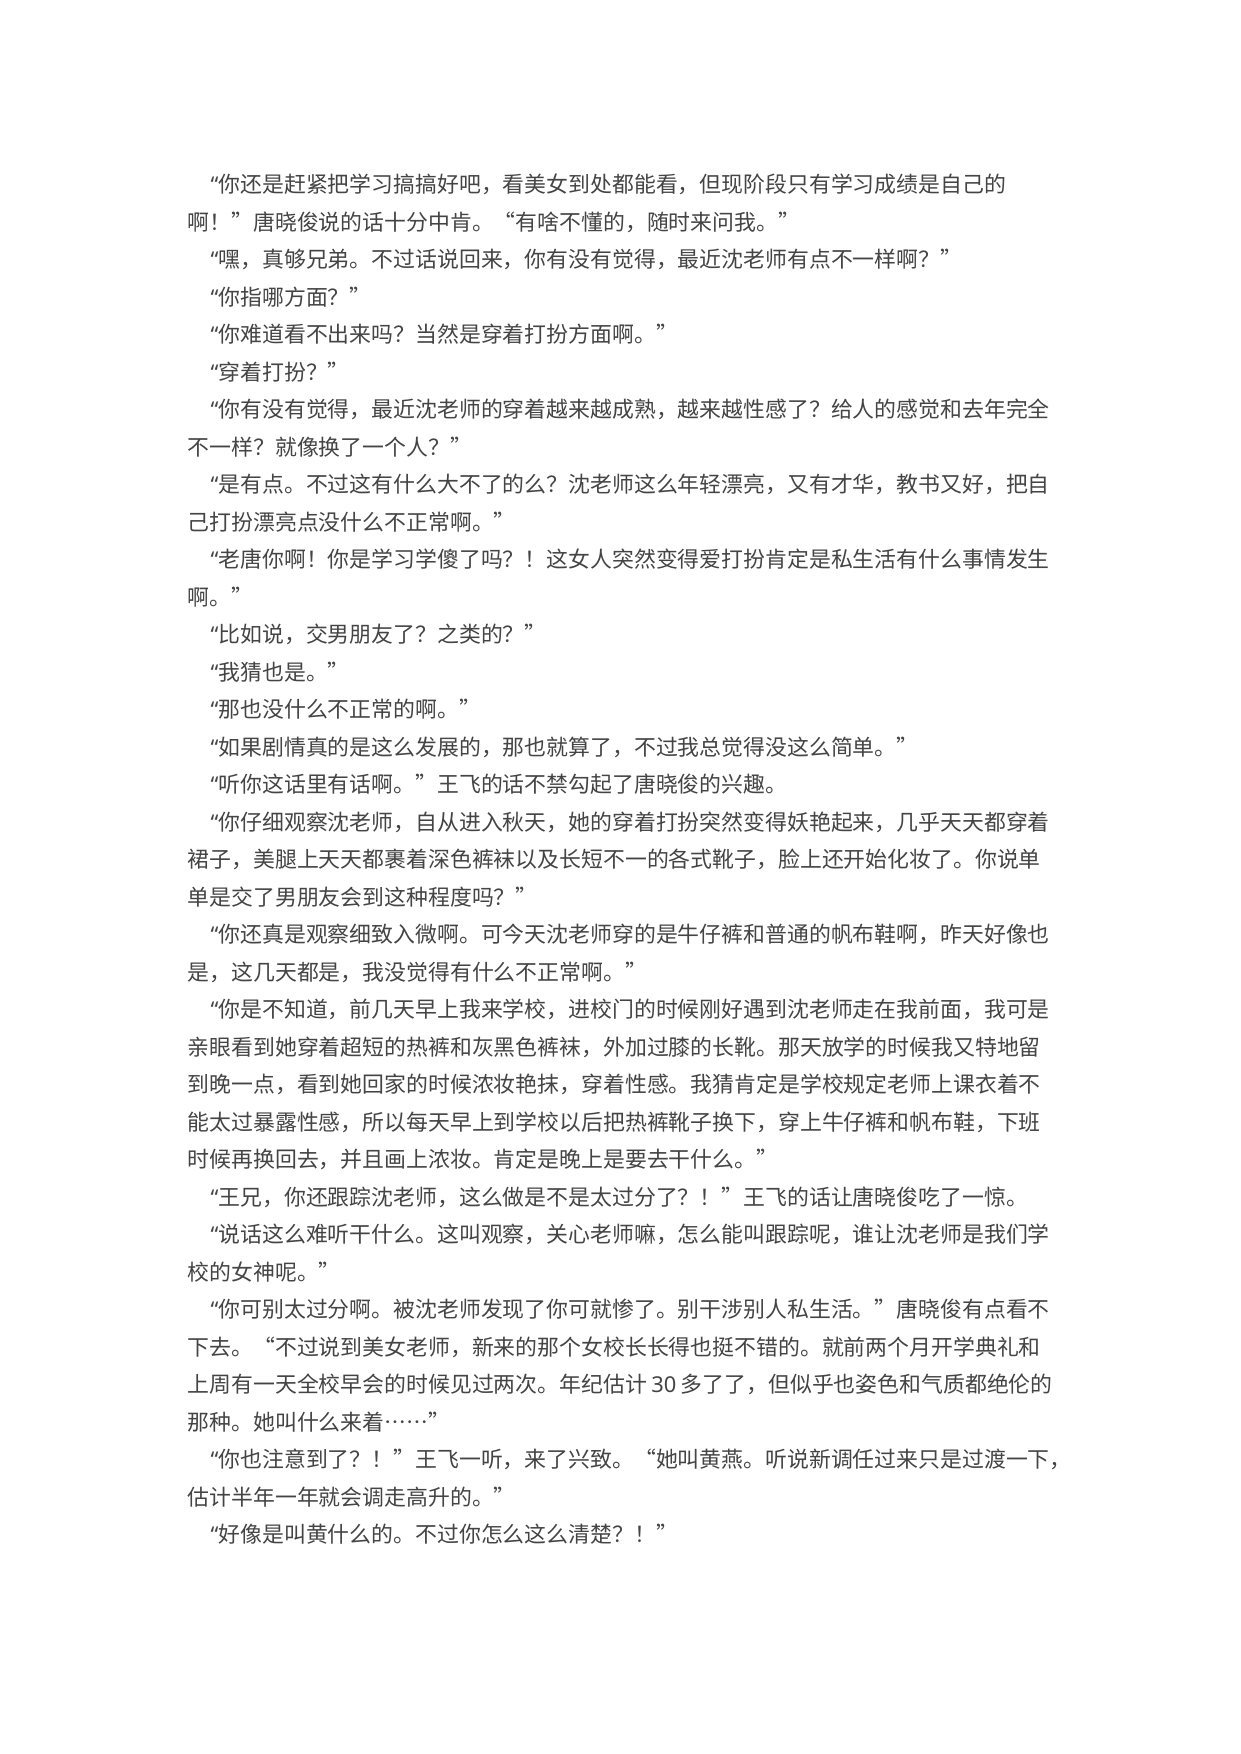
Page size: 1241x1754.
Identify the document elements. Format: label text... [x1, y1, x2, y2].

text “你可别太过分啊。被沈老师发现了你可就惨了。别干涉别人私生活。”唐晓俊有点看不下去。“不过说到美女老师，新来的那个女校长长得也挺不错的。就前两个月开学典礼和上周有一天全校早会的时候见过两次。年纪估计30多了了，但似乎也姿色和气质都绝伦的那种。她叫什么来着……” [187, 1289, 1053, 1439]
text “穿着打扮？” [187, 352, 1053, 389]
text “那也没什么不正常的啊。” [187, 689, 1053, 727]
text “如果剧情真的是这么发展的，那也就算了，不过我总觉得没这么简单。” [187, 727, 1053, 764]
text “是有点。不过这有什么大不了的么？沈老师这么年轻漂亮，又有才华，教书又好，把自己打扮漂亮点没什么不正常啊。” [187, 464, 1053, 539]
text “你有没有觉得，最近沈老师的穿着越来越成熟，越来越性感了？给人的感觉和去年完全不一样？就像换了一个人？” [187, 389, 1053, 464]
text “听你这话里有话啊。”王飞的话不禁勾起了唐晓俊的兴趣。 [187, 764, 1053, 802]
text “老唐你啊！你是学习学傻了吗？！这女人突然变得爱打扮肯定是私生活有什么事情发生啊。” [187, 539, 1053, 614]
text “比如说，交男朋友了？之类的？” [187, 614, 1053, 652]
text “你也注意到了？！”王飞一听，来了兴致。“她叫黄燕。听说新调任过来只是过渡一下，估计半年一年就会调走高升的。” [187, 1439, 1053, 1514]
text “你还真是观察细致入微啊。可今天沈老师穿的是牛仔裤和普通的帆布鞋啊，昨天好像也是，这几天都是，我没觉得有什么不正常啊。” [187, 914, 1053, 989]
text “你仔细观察沈老师，自从进入秋天，她的穿着打扮突然变得妖艳起来，几乎天天都穿着裙子，美腿上天天都裹着深色裤袜以及长短不一的各式靴子，脸上还开始化妆了。你说单单是交了男朋友会到这种程度吗？” [187, 802, 1053, 914]
text “好像是叫黄什么的。不过你怎么这么清楚？！” [187, 1514, 1053, 1552]
text “你是不知道，前几天早上我来学校，进校门的时候刚好遇到沈老师走在我前面，我可是亲眼看到她穿着超短的热裤和灰黑色裤袜，外加过膝的长靴。那天放学的时候我又特地留到晚一点，看到她回家的时候浓妆艳抹，穿着性感。我猜肯定是学校规定老师上课衣着不能太过暴露性感，所以每天早上到学校以后把热裤靴子换下，穿上牛仔裤和帆布鞋，下班时候再换回去，并且画上浓妆。肯定是晚上是要去干什么。” [187, 989, 1053, 1177]
text “你难道看不出来吗？当然是穿着打扮方面啊。” [187, 314, 1053, 352]
text “你指哪方面？” [187, 277, 1053, 314]
text “我猜也是。” [187, 652, 1053, 689]
text “王兄，你还跟踪沈老师，这么做是不是太过分了？！”王飞的话让唐晓俊吃了一惊。 [187, 1177, 1053, 1214]
text “说话这么难听干什么。这叫观察，关心老师嘛，怎么能叫跟踪呢，谁让沈老师是我们学校的女神呢。” [187, 1214, 1053, 1289]
text “你还是赶紧把学习搞搞好吧，看美女到处都能看，但现阶段只有学习成绩是自己的啊！”唐晓俊说的话十分中肯。“有啥不懂的，随时来问我。” [187, 164, 1053, 239]
text “嘿，真够兄弟。不过话说回来，你有没有觉得，最近沈老师有点不一样啊？” [187, 239, 1053, 277]
